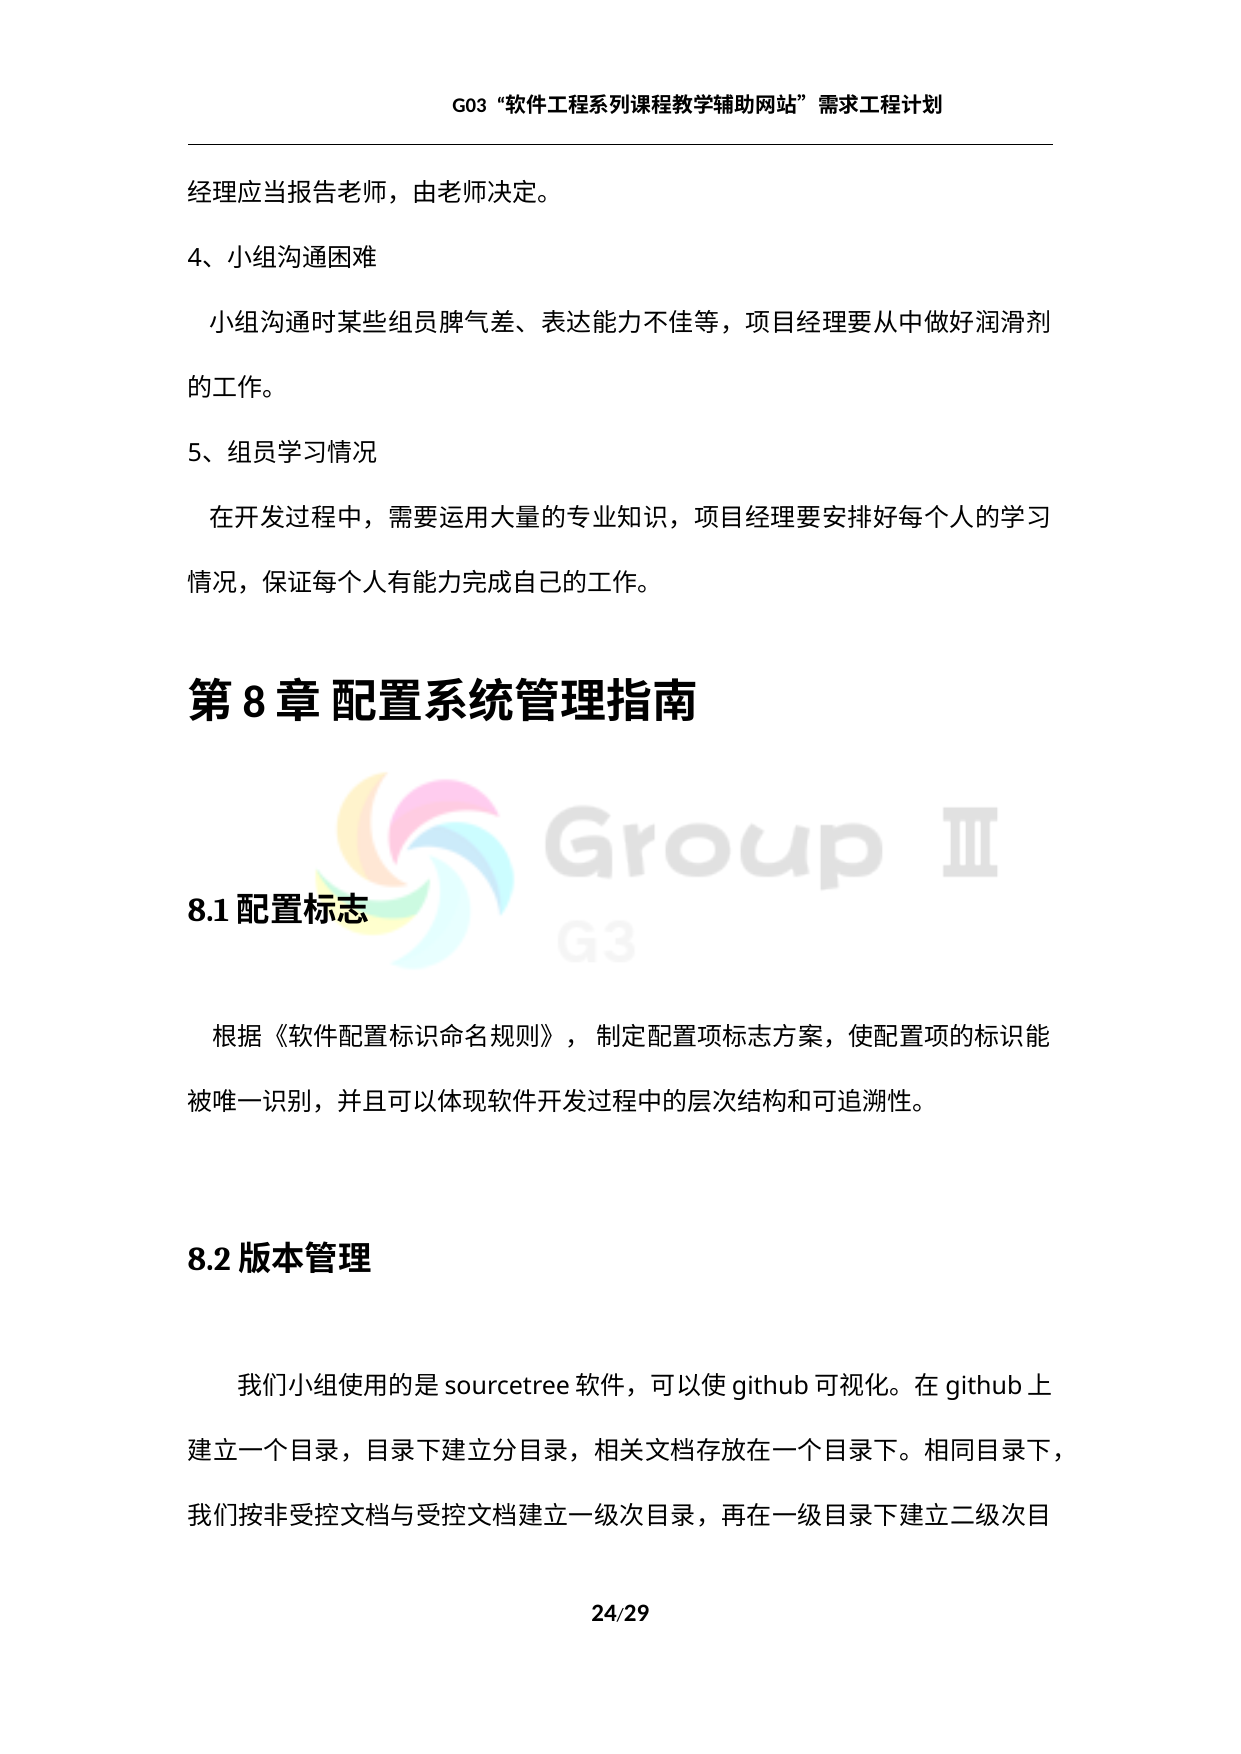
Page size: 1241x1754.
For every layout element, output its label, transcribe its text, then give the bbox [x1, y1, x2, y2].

subtitle 8.1 配置标志 [187, 874, 1053, 939]
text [187, 1351, 1053, 1546]
text 在开发过程中，需要运用大量的专业知识，项目经理要安排好每个人的学习情况，保证每个人有能力完成自己的工作。 [187, 483, 1053, 613]
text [187, 158, 1053, 223]
text 根据《软件配置标识命名规则》， 制定配置项标志方案，使配置项的标识能被唯一识别，并且可以体现软件开发过程中的层次结构和可追溯性。 [187, 1002, 1053, 1132]
text 4、小组沟通困难 [187, 223, 1053, 288]
subtitle 第8章 配置系统管理指南 [187, 649, 1053, 746]
text 小组沟通时某些组员脾气差、表达能力不佳等，项目经理要从中做好润滑剂的工作。 [187, 288, 1053, 418]
text 5、组员学习情况 [187, 418, 1053, 483]
subtitle 8.2 版本管理 [187, 1224, 1053, 1289]
